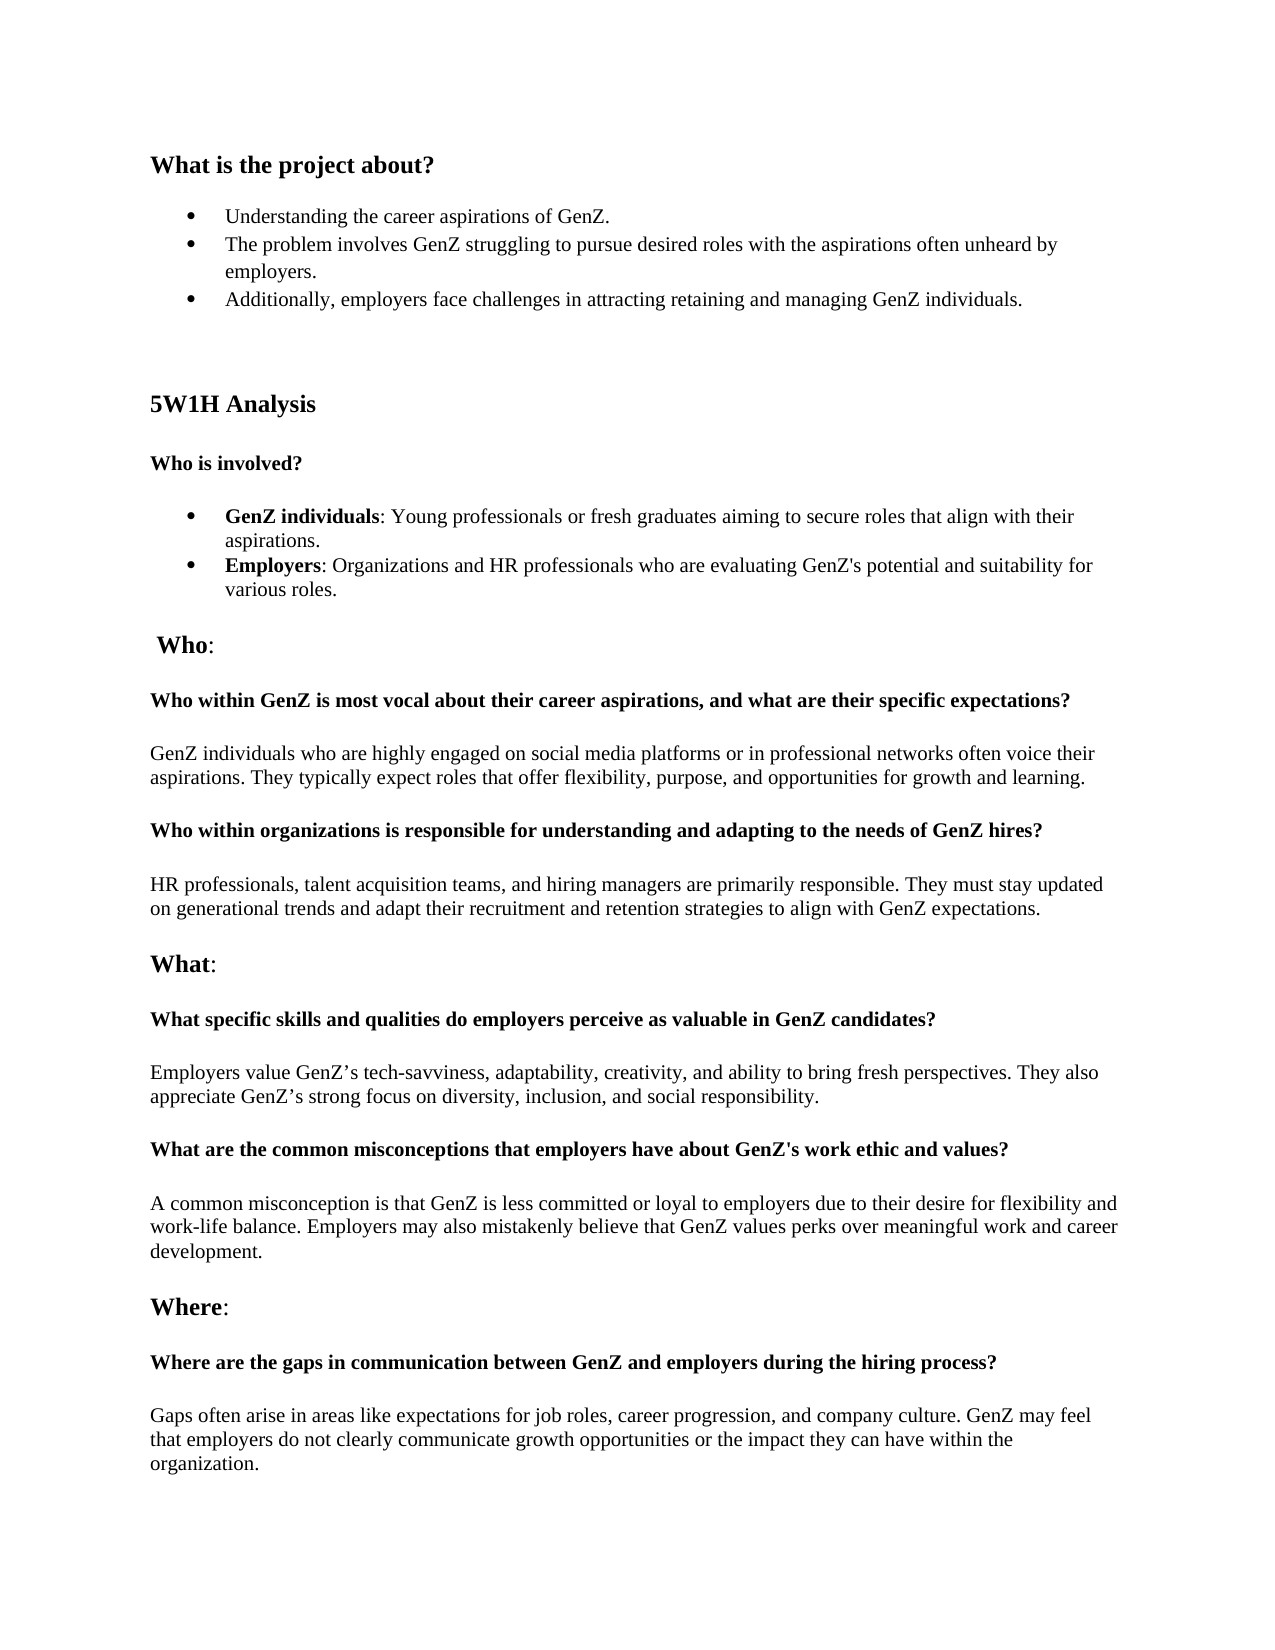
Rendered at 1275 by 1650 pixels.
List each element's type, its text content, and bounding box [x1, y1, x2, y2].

text What specific skills and qualities do employers perceive as valuable in GenZ candidates? [150, 1007, 1125, 1031]
list Understanding the career aspirations of GenZ. [187, 204, 1125, 228]
list GenZ individuals: Young professionals or fresh graduates aiming to secure roles that align with their aspirations. [187, 504, 1125, 552]
text HR professionals, talent acquisition teams, and hiring managers are primarily responsible. They must stay updated on generational trends and adapt their recruitment and retention strategies to align with GenZ expectations. [150, 871, 1125, 919]
text Where are the gaps in communication between GenZ and employers during the hiring process? [150, 1350, 1125, 1374]
text A common misconception is that GenZ is less committed or loyal to employers due to their desire for flexibility and work-life balance. Employers may also mistakenly believe that GenZ values perks over meaningful work and career development. [150, 1190, 1125, 1263]
text Employers value GenZ’s tech-savviness, adaptability, creativity, and ability to bring fresh perspectives. They also appreciate GenZ’s strong focus on diversity, inclusion, and social responsibility. [150, 1060, 1125, 1108]
text Gaps often arise in areas like expectations for job roles, career progression, and company culture. GenZ may feel that employers do not clearly communicate growth opportunities or the impact they can have within the organization. [150, 1403, 1125, 1475]
text 5W1H Analysis [150, 389, 1125, 418]
list Employers: Organizations and HR professionals who are evaluating GenZ's potential and suitability for various roles. [187, 552, 1125, 601]
text Who is involved? [150, 451, 1125, 475]
list The problem involves GenZ struggling to pursue desired roles with the aspirations often unheard by employers. [187, 231, 1125, 283]
text Who within GenZ is most vocal about their career aspirations, and what are their specific expectations? [150, 688, 1125, 712]
text What: [150, 949, 1125, 977]
text Where: [150, 1292, 1125, 1321]
text Who: [150, 630, 1125, 658]
text What is the project about? [150, 150, 1125, 179]
text GenZ individuals who are highly engaged on social media platforms or in professional networks often voice their aspirations. They typically expect roles that offer flexibility, purpose, and opportunities for growth and learning. [150, 741, 1125, 789]
text What are the common misconceptions that employers have about GenZ's work ethic and values? [150, 1137, 1125, 1161]
list Additionally, employers face challenges in attracting retaining and managing GenZ individuals. [187, 287, 1125, 311]
text Who within organizations is responsible for understanding and adapting to the needs of GenZ hires? [150, 818, 1125, 842]
